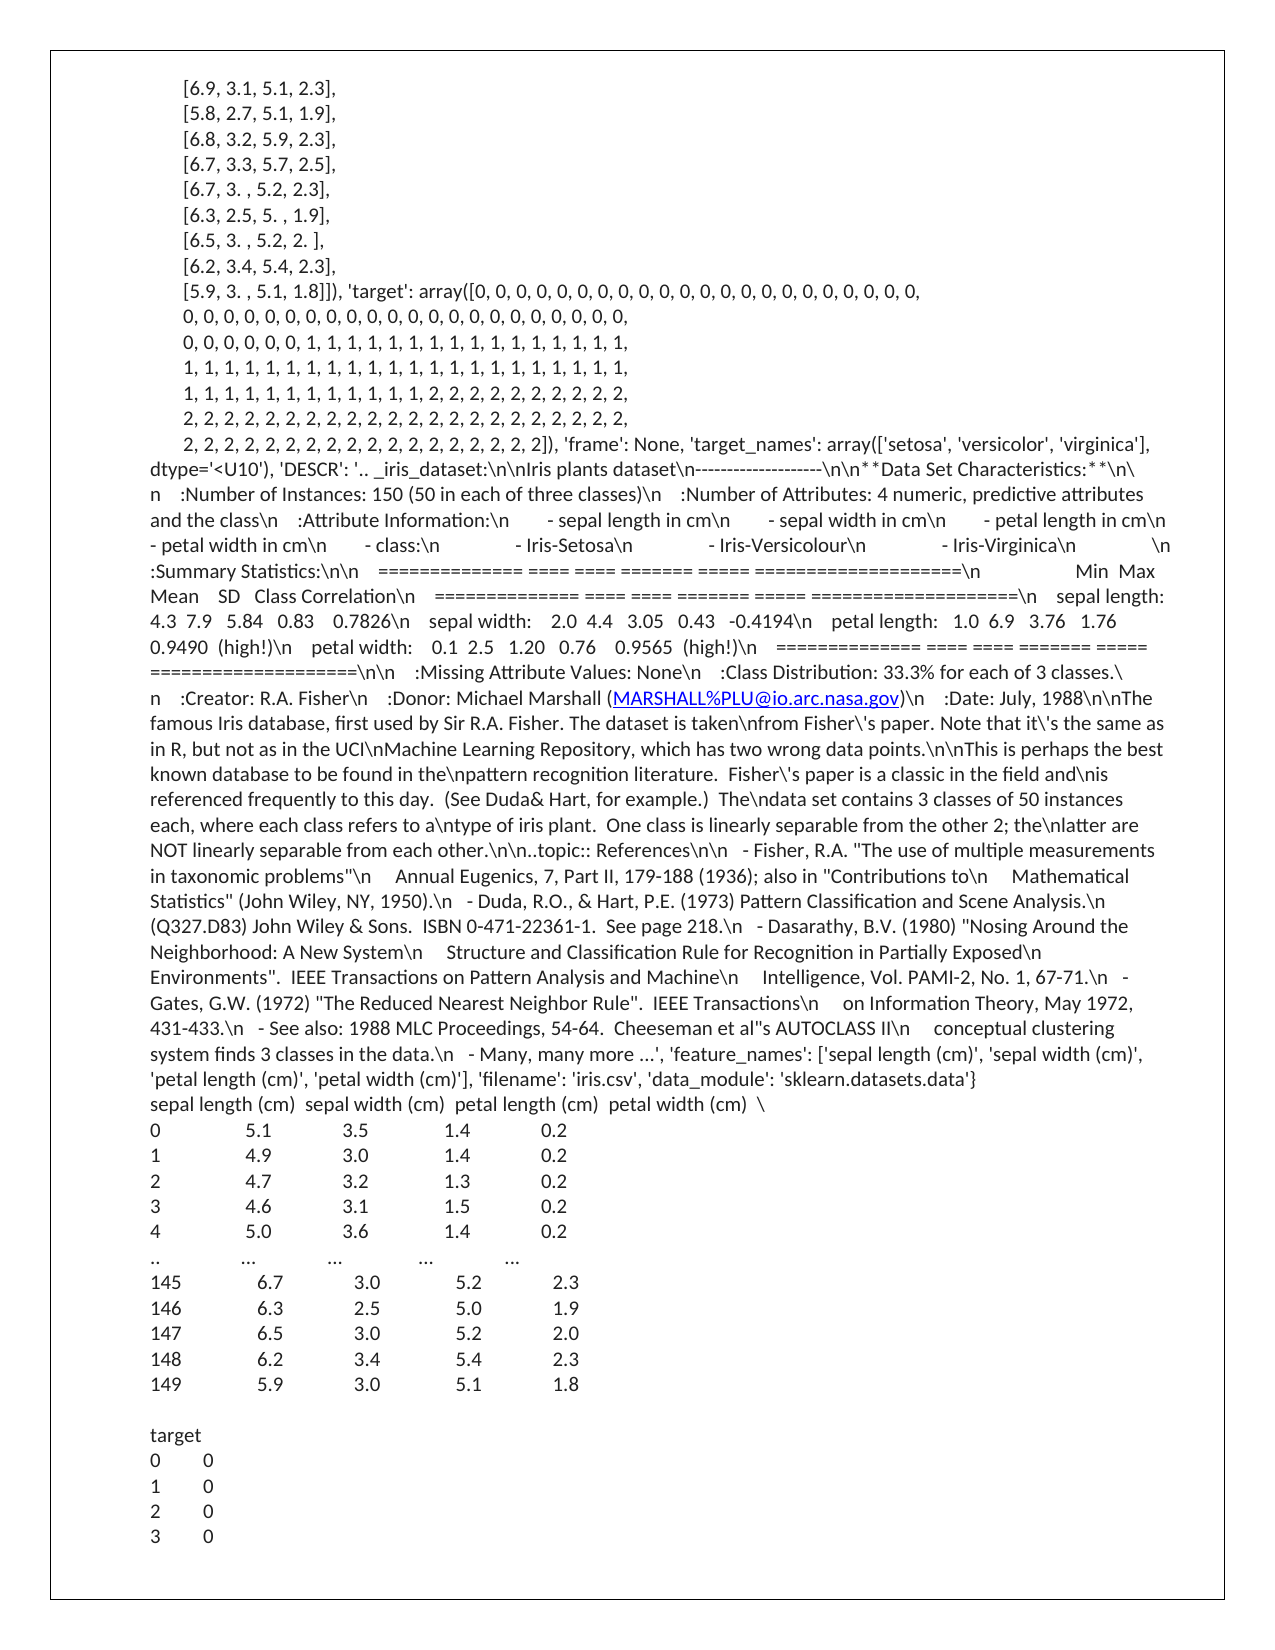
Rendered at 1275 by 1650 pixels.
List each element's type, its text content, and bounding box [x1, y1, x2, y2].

text [6.9, 3.1, 5.1, 2.3], [150, 75, 1172, 100]
text 2, 2, 2, 2, 2, 2, 2, 2, 2, 2, 2, 2, 2, 2, 2, 2, 2, 2]), 'frame': None, 'target_names': array(['setosa', 'versicolor', 'virginica'], dtype='<U10'), 'DESCR': '.. _iris_dataset:\n\nIris plants dataset\n--------------------\n\n**Data Set Characteristics:**\n\n :Number of Instances: 150 (50 in each of three classes)\n :Number of Attributes: 4 numeric, predictive attributes and the class\n :Attribute Information:\n - sepal length in cm\n - sepal width in cm\n - petal length in cm\n - petal width in cm\n - class:\n - Iris-Setosa\n - Iris-Versicolour\n - Iris-Virginica\n \n :Summary Statistics:\n\n ============== ==== ==== ======= ===== ====================\n Min Max Mean SD Class Correlation\n ============== ==== ==== ======= ===== ====================\n sepal length: 4.3 7.9 5.84 0.83 0.7826\n sepal width: 2.0 4.4 3.05 0.43 -0.4194\n petal length: 1.0 6.9 3.76 1.76 0.9490 (high!)\n petal width: 0.1 2.5 1.20 0.76 0.9565 (high!)\n ============== ==== ==== ======= ===== ====================\n\n :Missing Attribute Values: None\n :Class Distribution: 33.3% for each of 3 classes.\n :Creator: R.A. Fisher\n :Donor: Michael Marshall (MARSHALL%PLU@io.arc.nasa.gov)\n :Date: July, 1988\n\nThe famous Iris database, first used by Sir R.A. Fisher. The dataset is taken\nfrom Fisher\'s paper. Note that it\'s the same as in R, but not as in the UCI\nMachine Learning Repository, which has two wrong data points.\n\nThis is perhaps the best known database to be found in the\npattern recognition literature. Fisher\'s paper is a classic in the field and\nis referenced frequently to this day. (See Duda& Hart, for example.) The\ndata set contains 3 classes of 50 instances each, where each class refers to a\ntype of iris plant. One class is linearly separable from the other 2; the\nlatter are NOT linearly separable from each other.\n\n..topic:: References\n\n - Fisher, R.A. "The use of multiple measurements in taxonomic problems"\n Annual Eugenics, 7, Part II, 179-188 (1936); also in "Contributions to\n Mathematical Statistics" (John Wiley, NY, 1950).\n - Duda, R.O., & Hart, P.E. (1973) Pattern Classification and Scene Analysis.\n (Q327.D83) John Wiley & Sons. ISBN 0-471-22361-1. See page 218.\n - Dasarathy, B.V. (1980) "Nosing Around the Neighborhood: A New System\n Structure and Classification Rule for Recognition in Partially Exposed\n Environments". IEEE Transactions on Pattern Analysis and Machine\n Intelligence, Vol. PAMI-2, No. 1, 67-71.\n - Gates, G.W. (1972) "The Reduced Nearest Neighbor Rule". IEEE Transactions\n on Information Theory, May 1972, 431-433.\n - See also: 1988 MLC Proceedings, 54-64. Cheeseman et al"s AUTOCLASS II\n conceptual clustering system finds 3 classes in the data.\n - Many, many more ...', 'feature_names': ['sepal length (cm)', 'sepal width (cm)', 'petal length (cm)', 'petal width (cm)'], 'filename': 'iris.csv', 'data_module': 'sklearn.datasets.data'} [150, 431, 1172, 1092]
text [6.8, 3.2, 5.9, 2.3], [150, 126, 1172, 151]
text sepal length (cm) sepal width (cm) petal length (cm) petal width (cm) \ [150, 1092, 1172, 1117]
text 2, 2, 2, 2, 2, 2, 2, 2, 2, 2, 2, 2, 2, 2, 2, 2, 2, 2, 2, 2, 2, 2, [150, 405, 1172, 431]
text 146 6.3 2.5 5.0 1.9 [150, 1295, 1172, 1320]
text 0 5.1 3.5 1.4 0.2 [150, 1117, 1172, 1142]
text target [150, 1422, 1172, 1447]
text 145 6.7 3.0 5.2 2.3 [150, 1269, 1172, 1295]
text 1 0 [150, 1473, 1172, 1498]
text [6.5, 3. , 5.2, 2. ], [150, 227, 1172, 253]
text 0, 0, 0, 0, 0, 0, 1, 1, 1, 1, 1, 1, 1, 1, 1, 1, 1, 1, 1, 1, 1, 1, [150, 329, 1172, 354]
text 1 4.9 3.0 1.4 0.2 [150, 1142, 1172, 1168]
text 3 0 [150, 1524, 1172, 1549]
text [5.9, 3. , 5.1, 1.8]]), 'target': array([0, 0, 0, 0, 0, 0, 0, 0, 0, 0, 0, 0, 0, 0, 0, 0, 0, 0, 0, 0, 0, 0, [150, 278, 1172, 304]
text 1, 1, 1, 1, 1, 1, 1, 1, 1, 1, 1, 1, 2, 2, 2, 2, 2, 2, 2, 2, 2, 2, [150, 380, 1172, 405]
text 148 6.2 3.4 5.4 2.3 [150, 1346, 1172, 1371]
text 3 4.6 3.1 1.5 0.2 [150, 1193, 1172, 1219]
text 2 4.7 3.2 1.3 0.2 [150, 1168, 1172, 1193]
text [5.8, 2.7, 5.1, 1.9], [150, 100, 1172, 126]
text [6.3, 2.5, 5. , 1.9], [150, 202, 1172, 227]
text [6.2, 3.4, 5.4, 2.3], [150, 253, 1172, 278]
text 1, 1, 1, 1, 1, 1, 1, 1, 1, 1, 1, 1, 1, 1, 1, 1, 1, 1, 1, 1, 1, 1, [150, 354, 1172, 380]
text 2 0 [150, 1498, 1172, 1524]
text .. ... ... ... ... [150, 1244, 1172, 1269]
text [6.7, 3.3, 5.7, 2.5], [150, 151, 1172, 177]
text 147 6.5 3.0 5.2 2.0 [150, 1320, 1172, 1346]
text 0 0 [150, 1447, 1172, 1473]
text 4 5.0 3.6 1.4 0.2 [150, 1219, 1172, 1244]
text 149 5.9 3.0 5.1 1.8 [150, 1371, 1172, 1397]
text 0, 0, 0, 0, 0, 0, 0, 0, 0, 0, 0, 0, 0, 0, 0, 0, 0, 0, 0, 0, 0, 0, [150, 304, 1172, 329]
text [6.7, 3. , 5.2, 2.3], [150, 177, 1172, 202]
